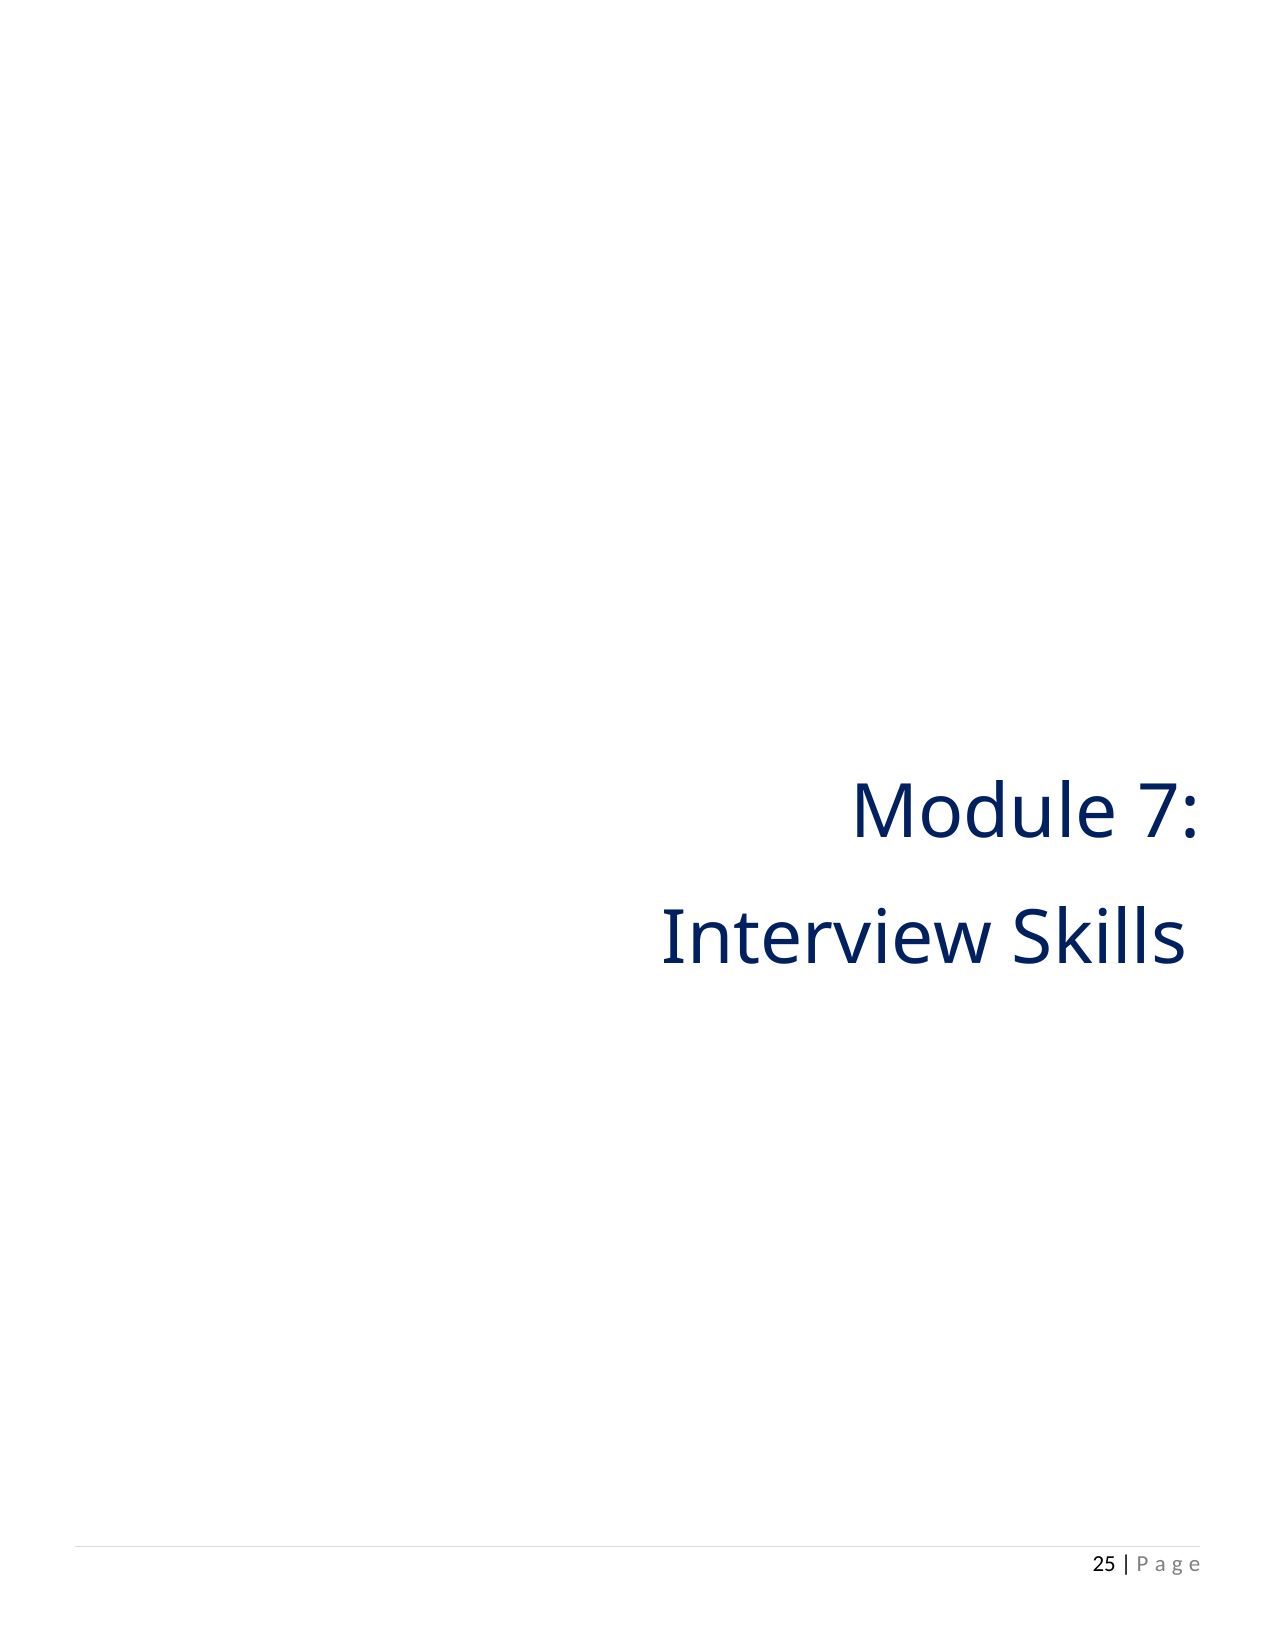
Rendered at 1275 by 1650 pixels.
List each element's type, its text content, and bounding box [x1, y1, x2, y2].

text Interview Skills [75, 884, 1200, 986]
text Module 7: [75, 757, 1200, 859]
